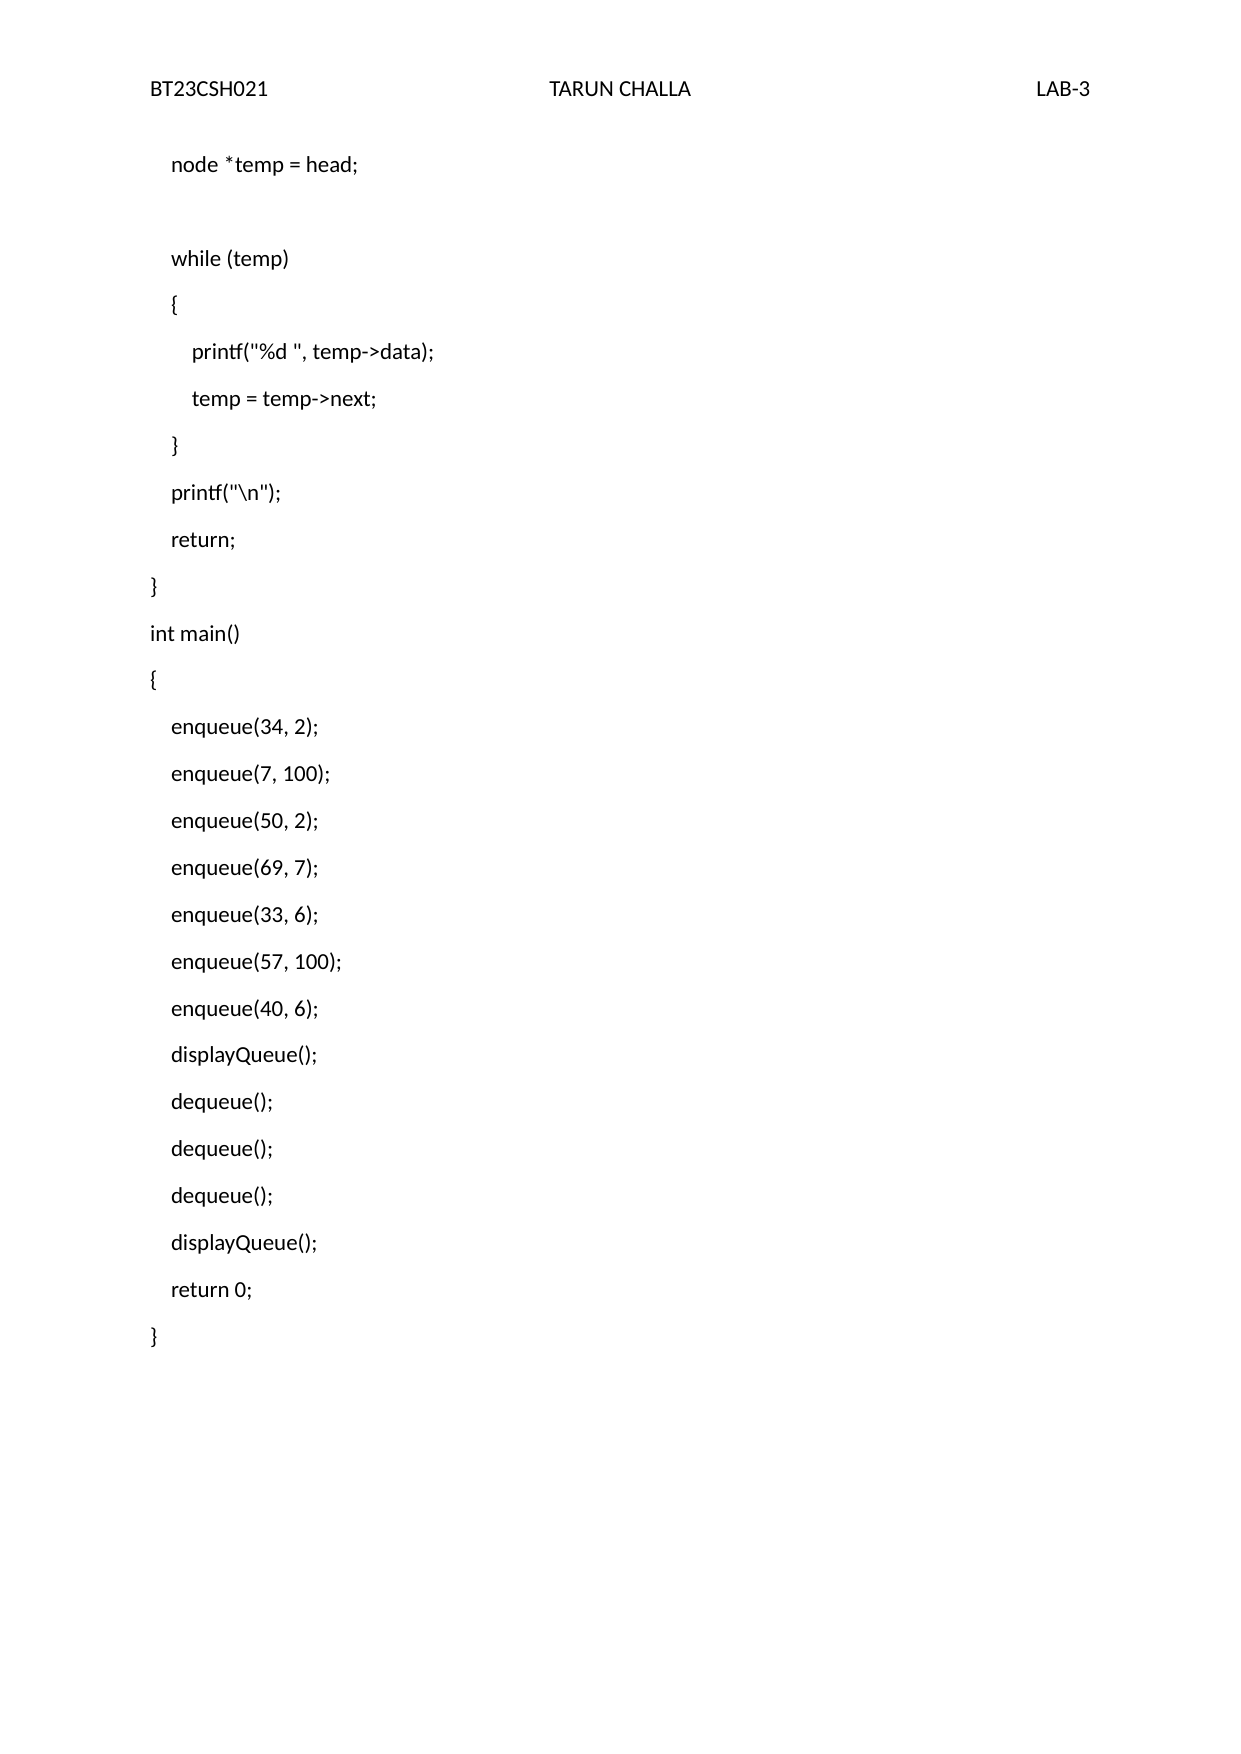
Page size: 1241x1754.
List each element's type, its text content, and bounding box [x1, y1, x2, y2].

text dequeue(); [150, 1134, 1090, 1162]
text enqueue(40, 6); [150, 994, 1090, 1022]
text dequeue(); [150, 1087, 1090, 1116]
text } [150, 572, 1090, 600]
text displayQueue(); [150, 1041, 1090, 1069]
text return 0; [150, 1275, 1090, 1303]
text dequeue(); [150, 1181, 1090, 1209]
text { [150, 291, 1090, 319]
text enqueue(50, 2); [150, 806, 1090, 834]
text node *temp = head; [150, 150, 1090, 178]
text printf("%d ", temp->data); [150, 337, 1090, 366]
text } [150, 1322, 1090, 1350]
text enqueue(33, 6); [150, 900, 1090, 928]
text enqueue(57, 100); [150, 947, 1090, 975]
text return; [150, 525, 1090, 553]
text int main() [150, 619, 1090, 647]
text temp = temp->next; [150, 384, 1090, 412]
text { [150, 666, 1090, 694]
text enqueue(69, 7); [150, 853, 1090, 881]
text displayQueue(); [150, 1228, 1090, 1256]
text } [150, 431, 1090, 459]
text printf("\n"); [150, 478, 1090, 506]
text while (temp) [150, 244, 1090, 272]
text enqueue(7, 100); [150, 759, 1090, 787]
text enqueue(34, 2); [150, 712, 1090, 741]
